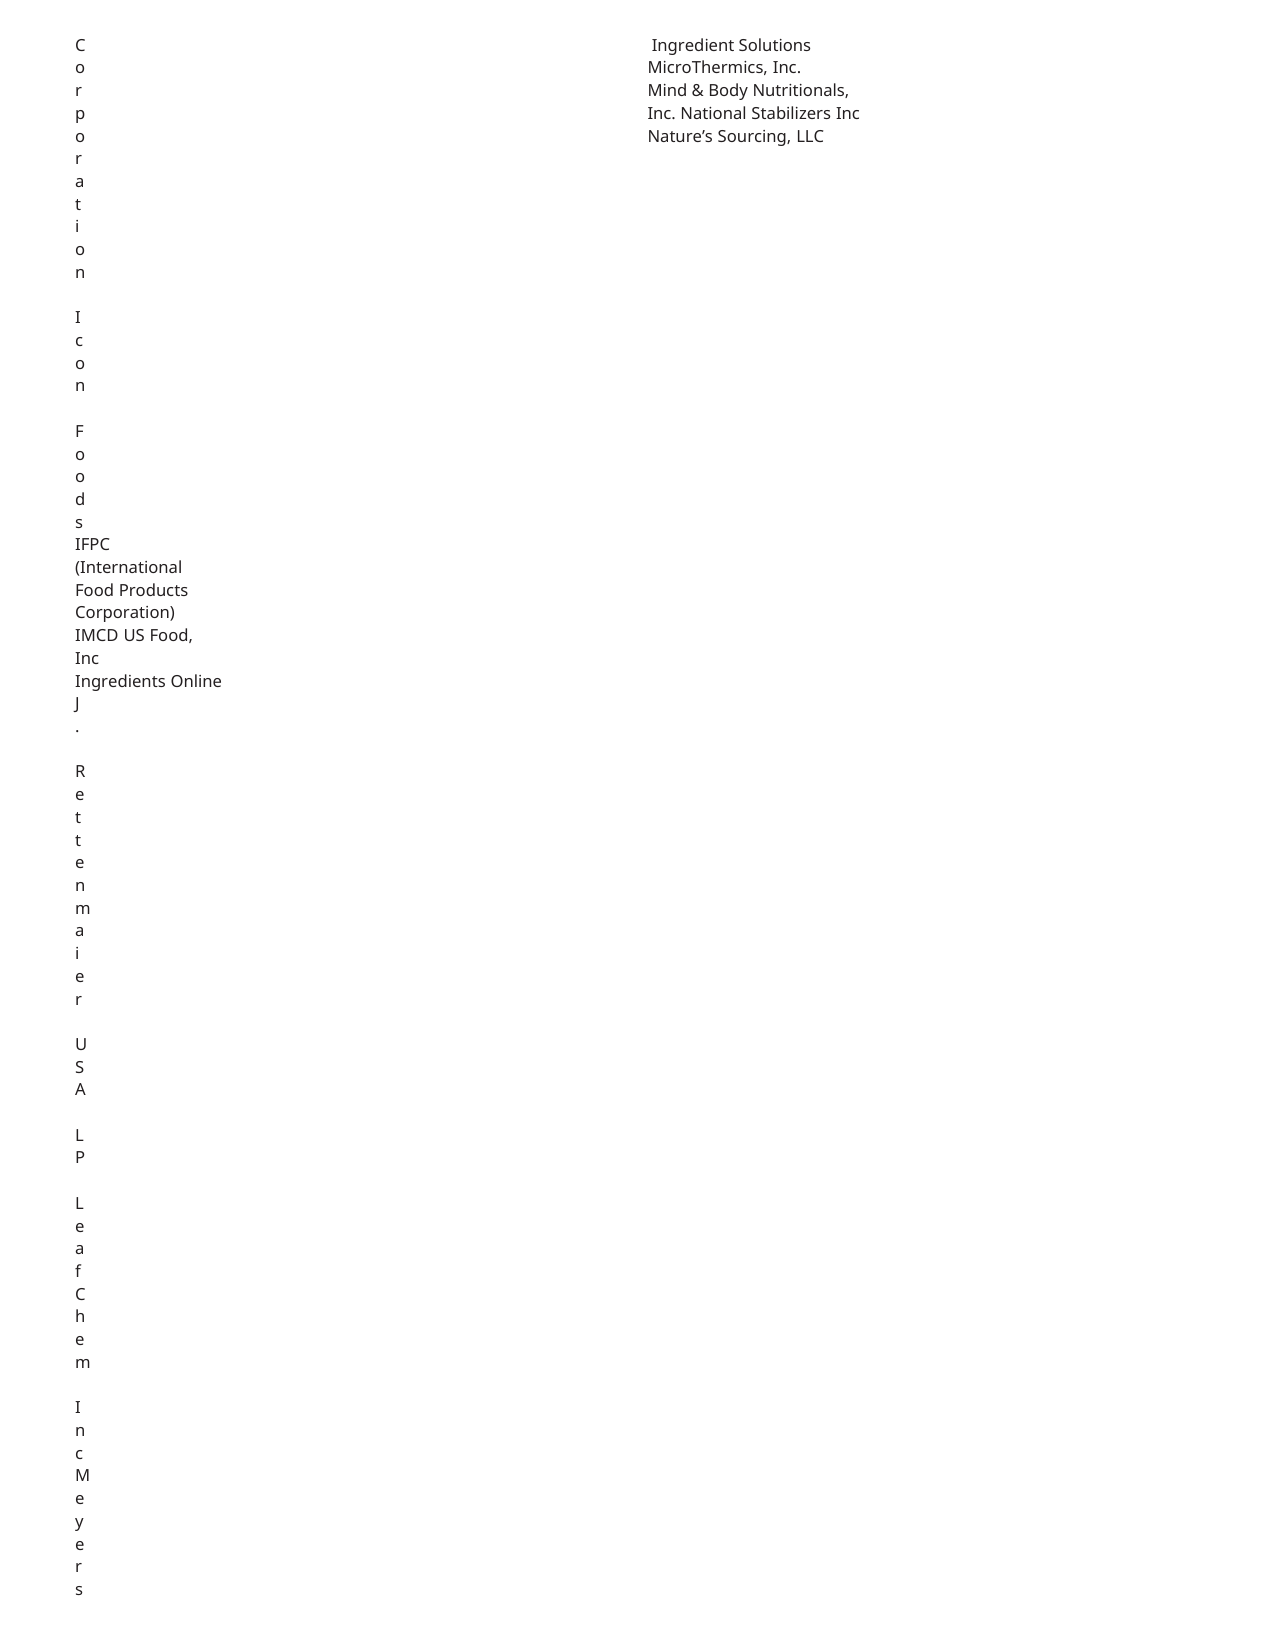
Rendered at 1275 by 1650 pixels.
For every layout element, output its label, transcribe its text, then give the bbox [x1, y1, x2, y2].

text Mind & Body Nutritionals, Inc. National Stabilizers Inc Nature’s Sourcing, LLC [647, 79, 868, 147]
text Ingredients Online [75, 669, 449, 692]
text IFPC (International Food Products Corporation) IMCD US Food, Inc [75, 533, 205, 669]
text Meyers Ingredient Solutions MicroThermics, Inc. [647, 33, 856, 79]
